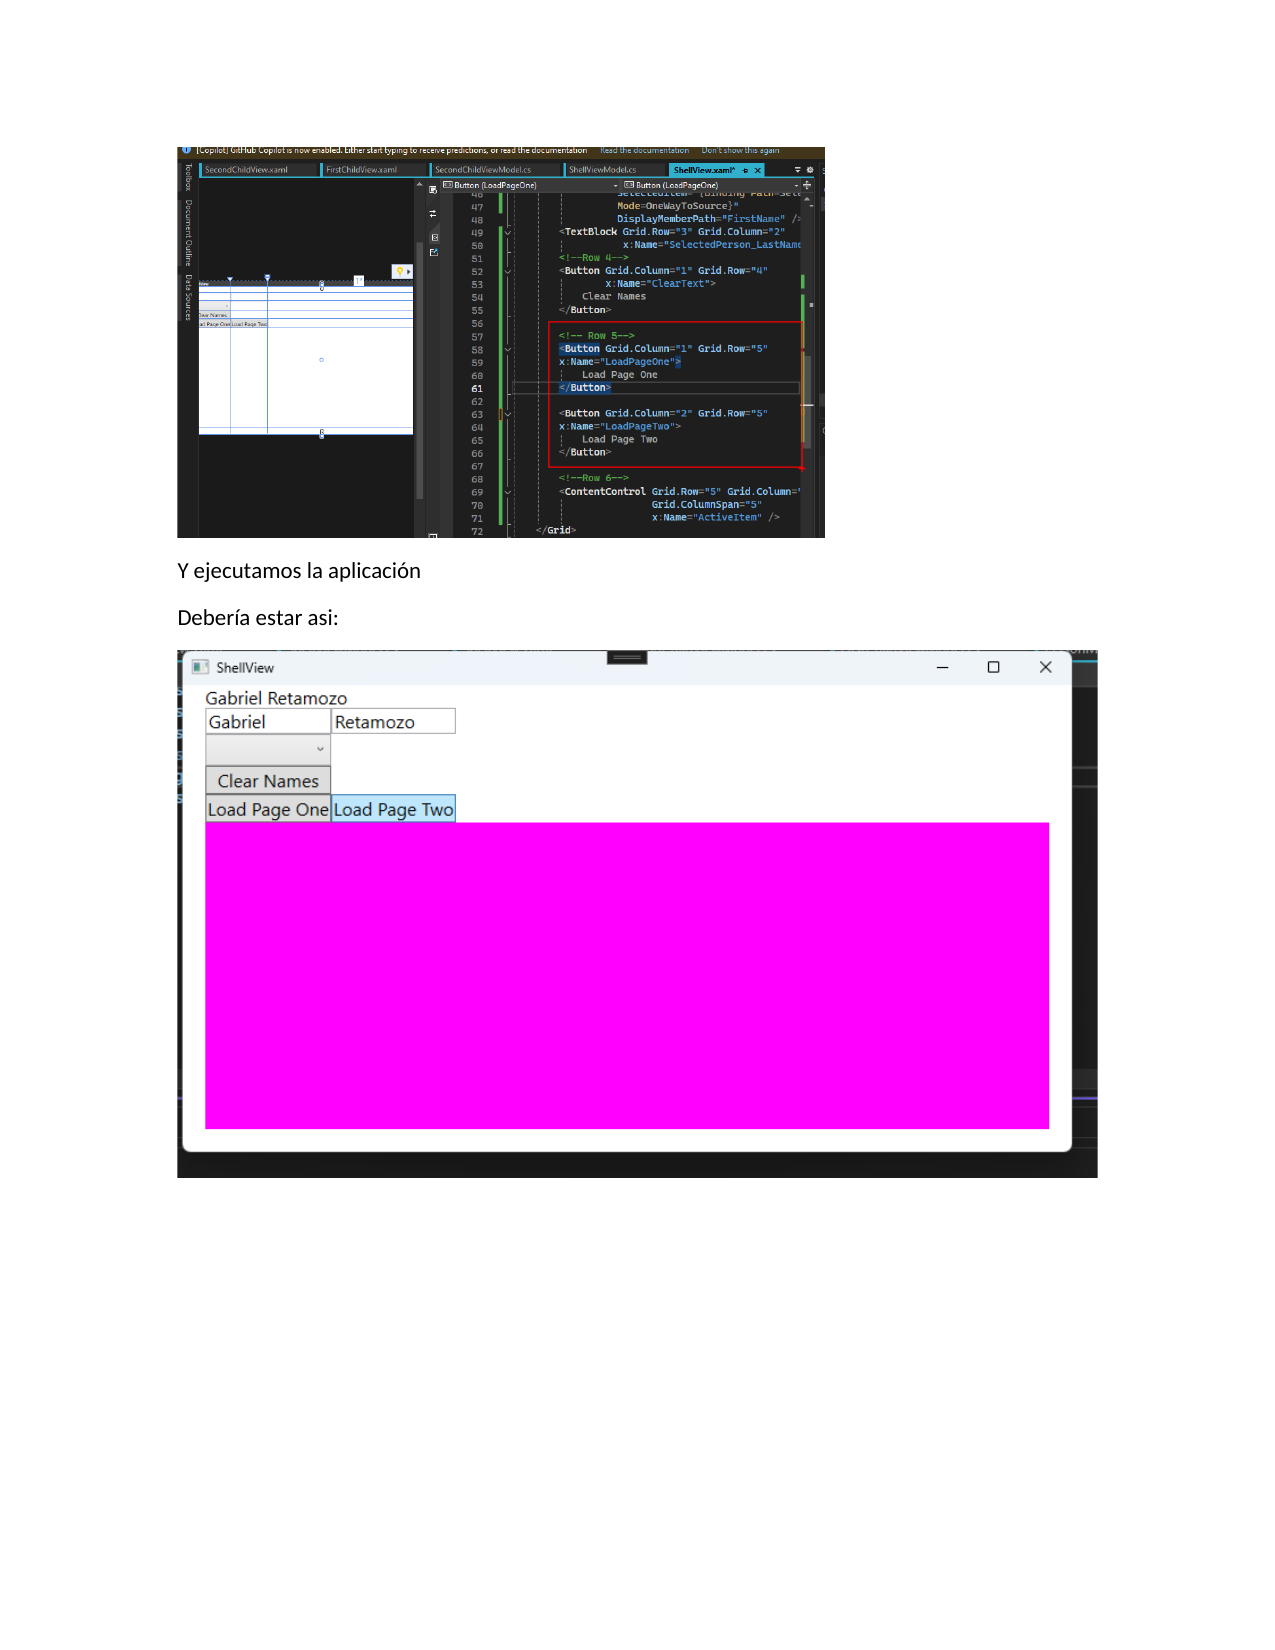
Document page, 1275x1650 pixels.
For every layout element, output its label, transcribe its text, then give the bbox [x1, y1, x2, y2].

text Y ejecutamos la aplicación [177, 557, 1098, 584]
text Debería estar asi: [177, 603, 1098, 631]
picture [177, 650, 1098, 1178]
picture [177, 147, 825, 538]
